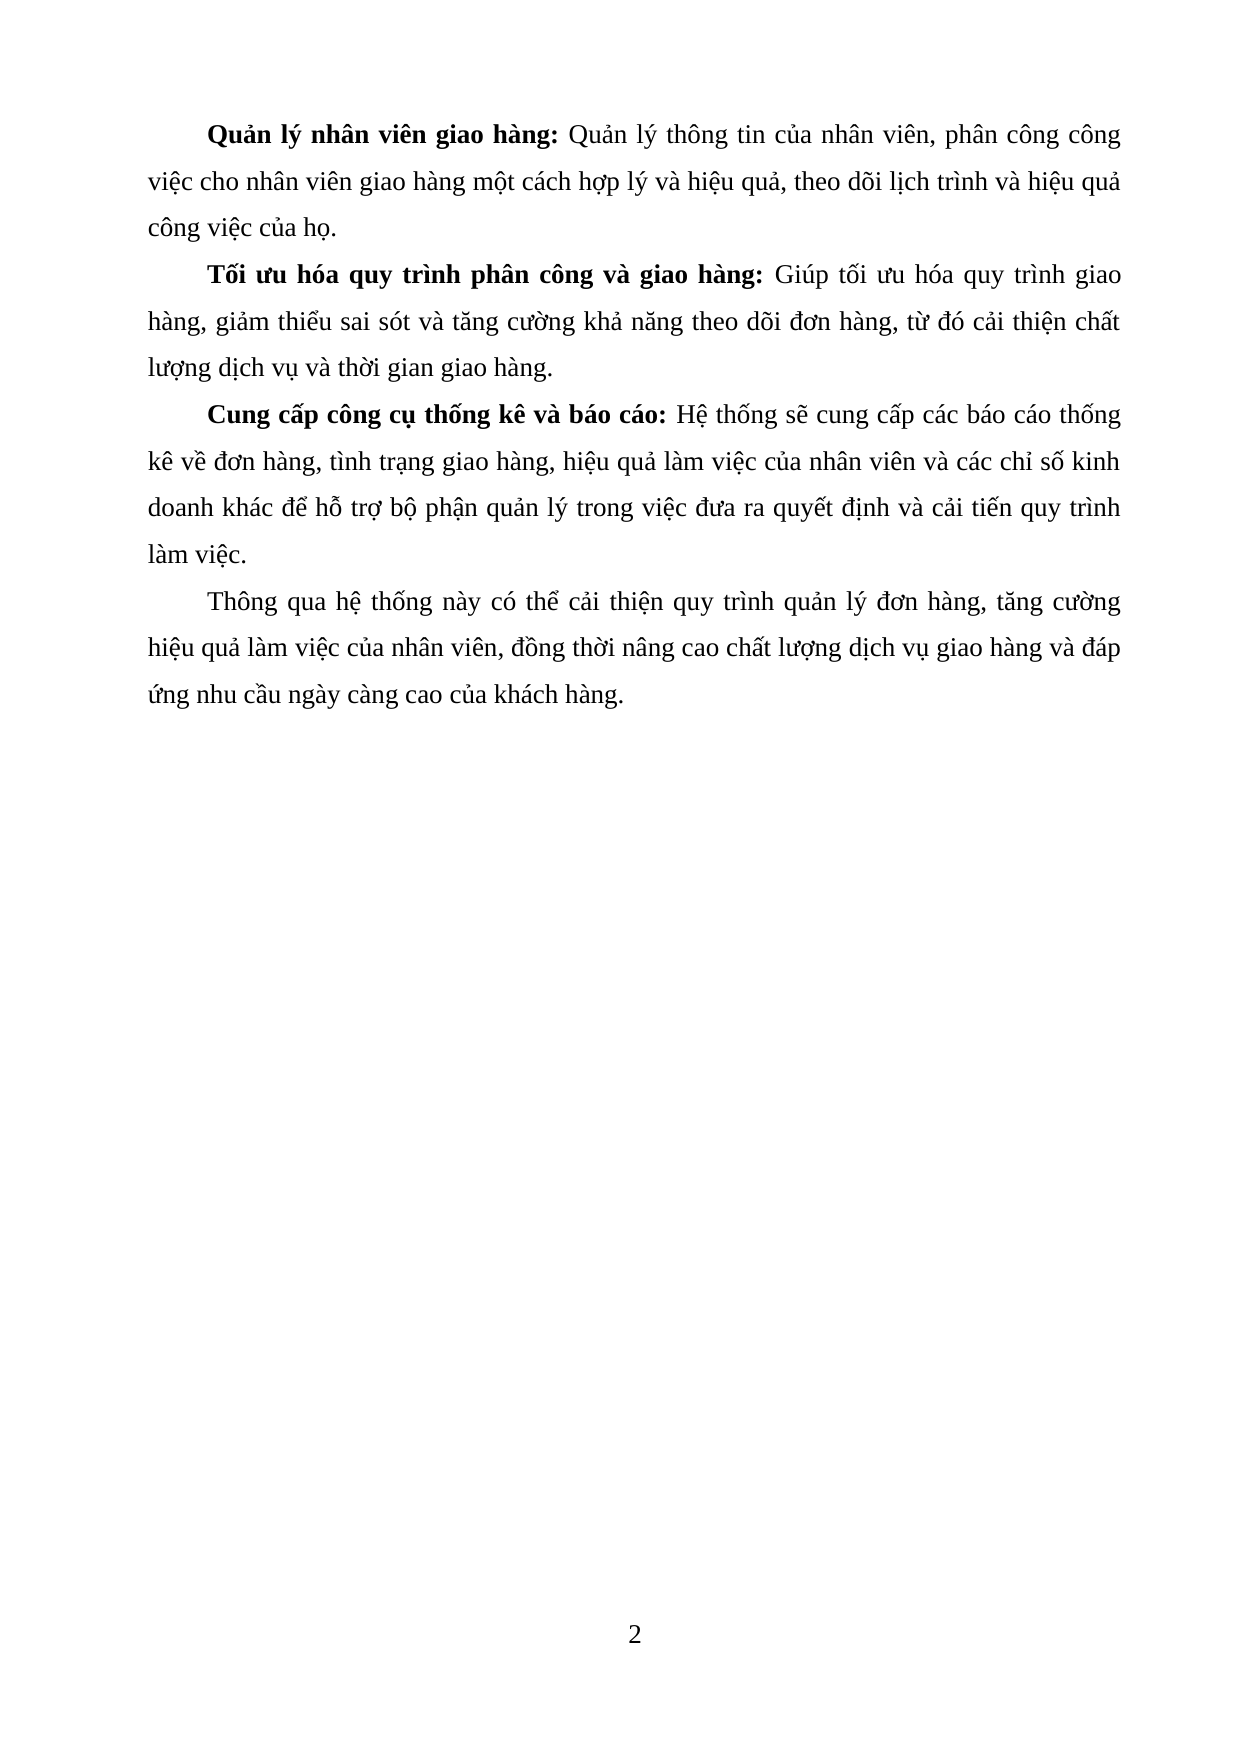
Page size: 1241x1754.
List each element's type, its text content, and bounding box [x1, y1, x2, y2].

list Cung cấp công cụ thống kê và báo cáo: Hệ thống sẽ cung cấp các báo cáo thống kê về đơn hàng, tình trạng giao hàng, hiệu quả làm việc của nhân viên và các chỉ số kinh doanh khác để hỗ trợ bộ phận quản lý trong việc đưa ra quyết định và cải tiến quy trình làm việc. [148, 398, 1122, 569]
list Quản lý nhân viên giao hàng: Quản lý thông tin của nhân viên, phân công công việc cho nhân viên giao hàng một cách hợp lý và hiệu quả, theo dõi lịch trình và hiệu quả công việc của họ. [148, 118, 1122, 243]
list Tối ưu hóa quy trình phân công và giao hàng: Giúp tối ưu hóa quy trình giao hàng, giảm thiểu sai sót và tăng cường khả năng theo dõi đơn hàng, từ đó cải thiện chất lượng dịch vụ và thời gian giao hàng. [148, 258, 1122, 383]
list Thông qua hệ thống này có thể cải thiện quy trình quản lý đơn hàng, tăng cường hiệu quả làm việc của nhân viên, đồng thời nâng cao chất lượng dịch vụ giao hàng và đáp ứng nhu cầu ngày càng cao của khách hàng. [148, 585, 1122, 709]
